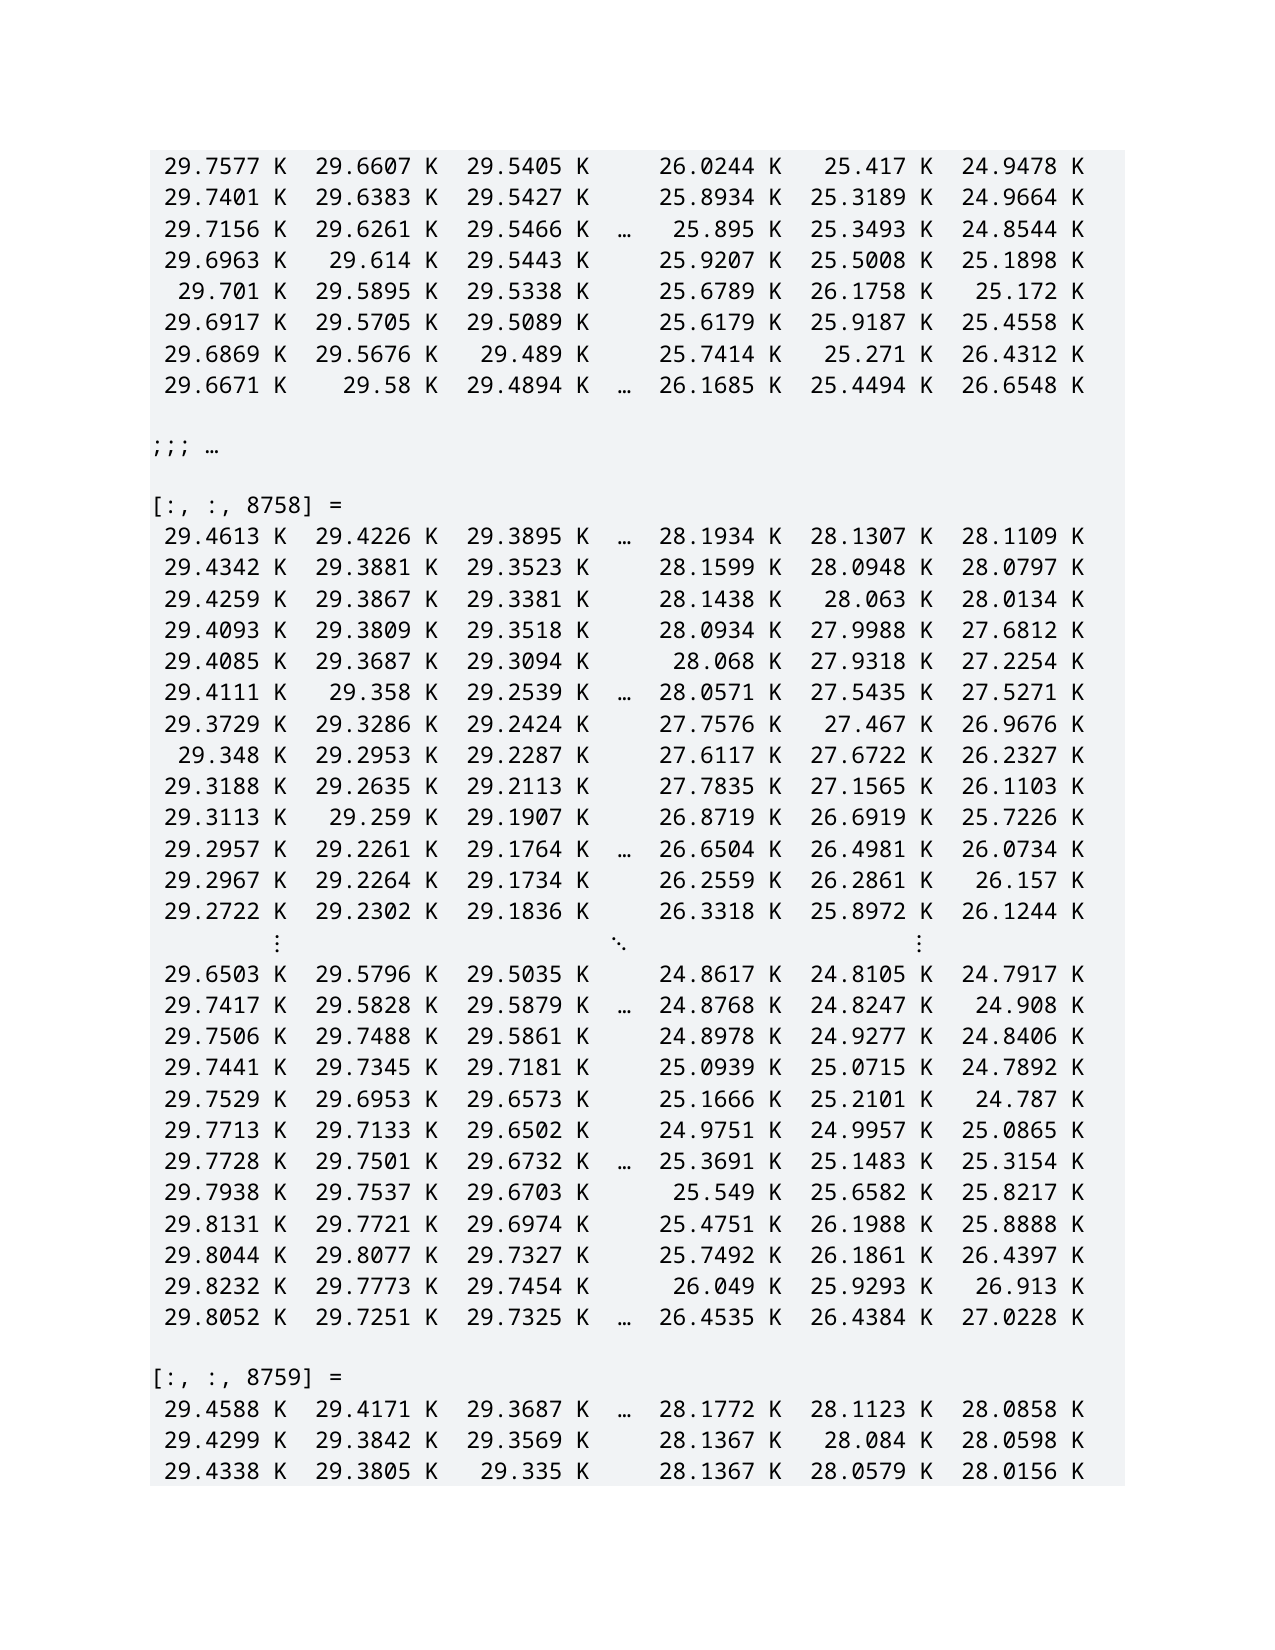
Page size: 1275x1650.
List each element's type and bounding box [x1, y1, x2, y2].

text [150, 150, 1125, 1486]
